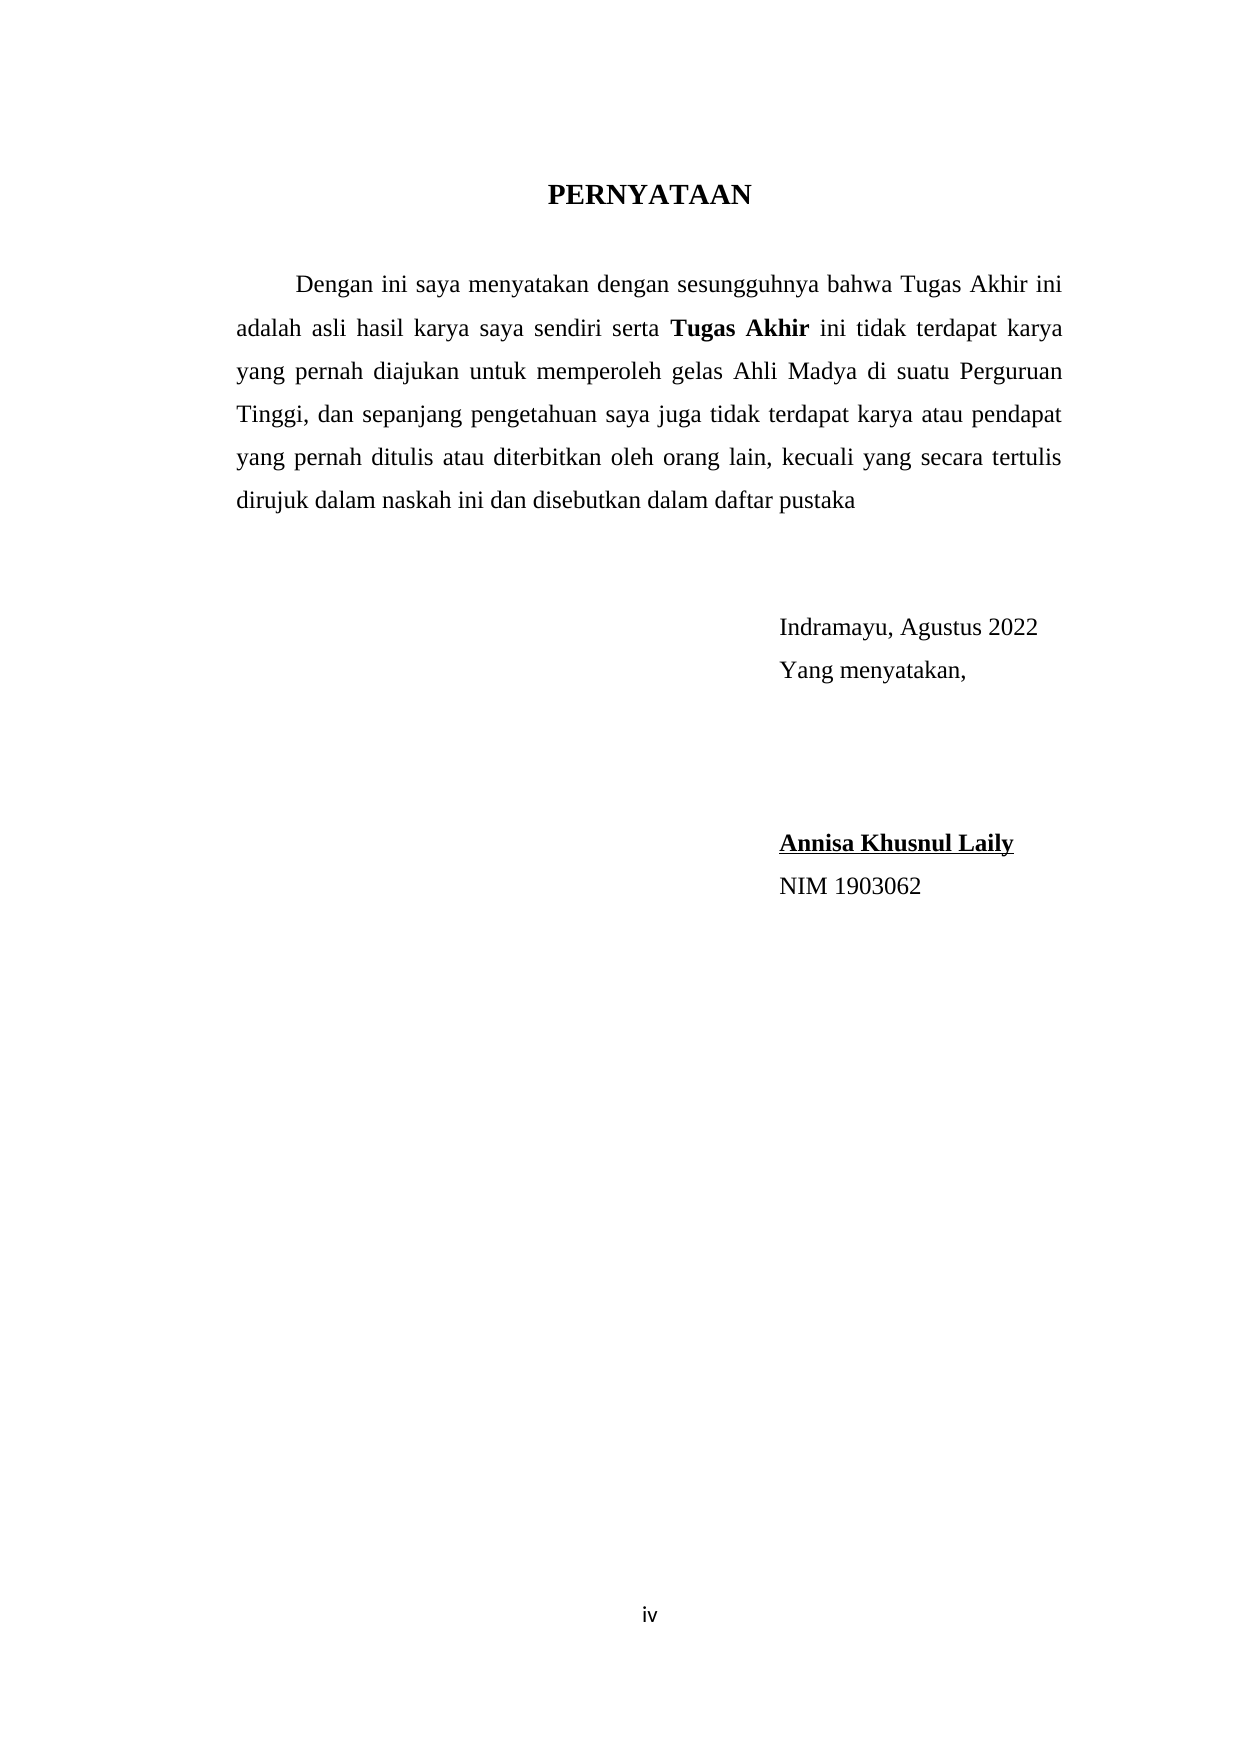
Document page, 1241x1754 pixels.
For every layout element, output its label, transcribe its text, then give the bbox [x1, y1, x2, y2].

subtitle PERNYATAAN [236, 177, 1063, 211]
table_header Indramayu, Agustus 2022 Yang menyatakan, Annisa Khusnul Laily NIM 1903062 [768, 612, 1063, 913]
text Dengan ini saya menyatakan dengan sesungguhnya bahwa Tugas Akhir ini adalah asli hasil karya saya sendiri serta Tugas Akhir ini tidak terdapat karya yang pernah diajukan untuk memperoleh gelas Ahli Madya di suatu Perguruan Tinggi, dan sepanjang pengetahuan saya juga tidak terdapat karya atau pendapat yang pernah ditulis atau diterbitkan oleh orang lain, kecuali yang secara tertulis dirujuk dalam naskah ini dan disebutkan dalam daftar pustaka [236, 269, 1063, 514]
